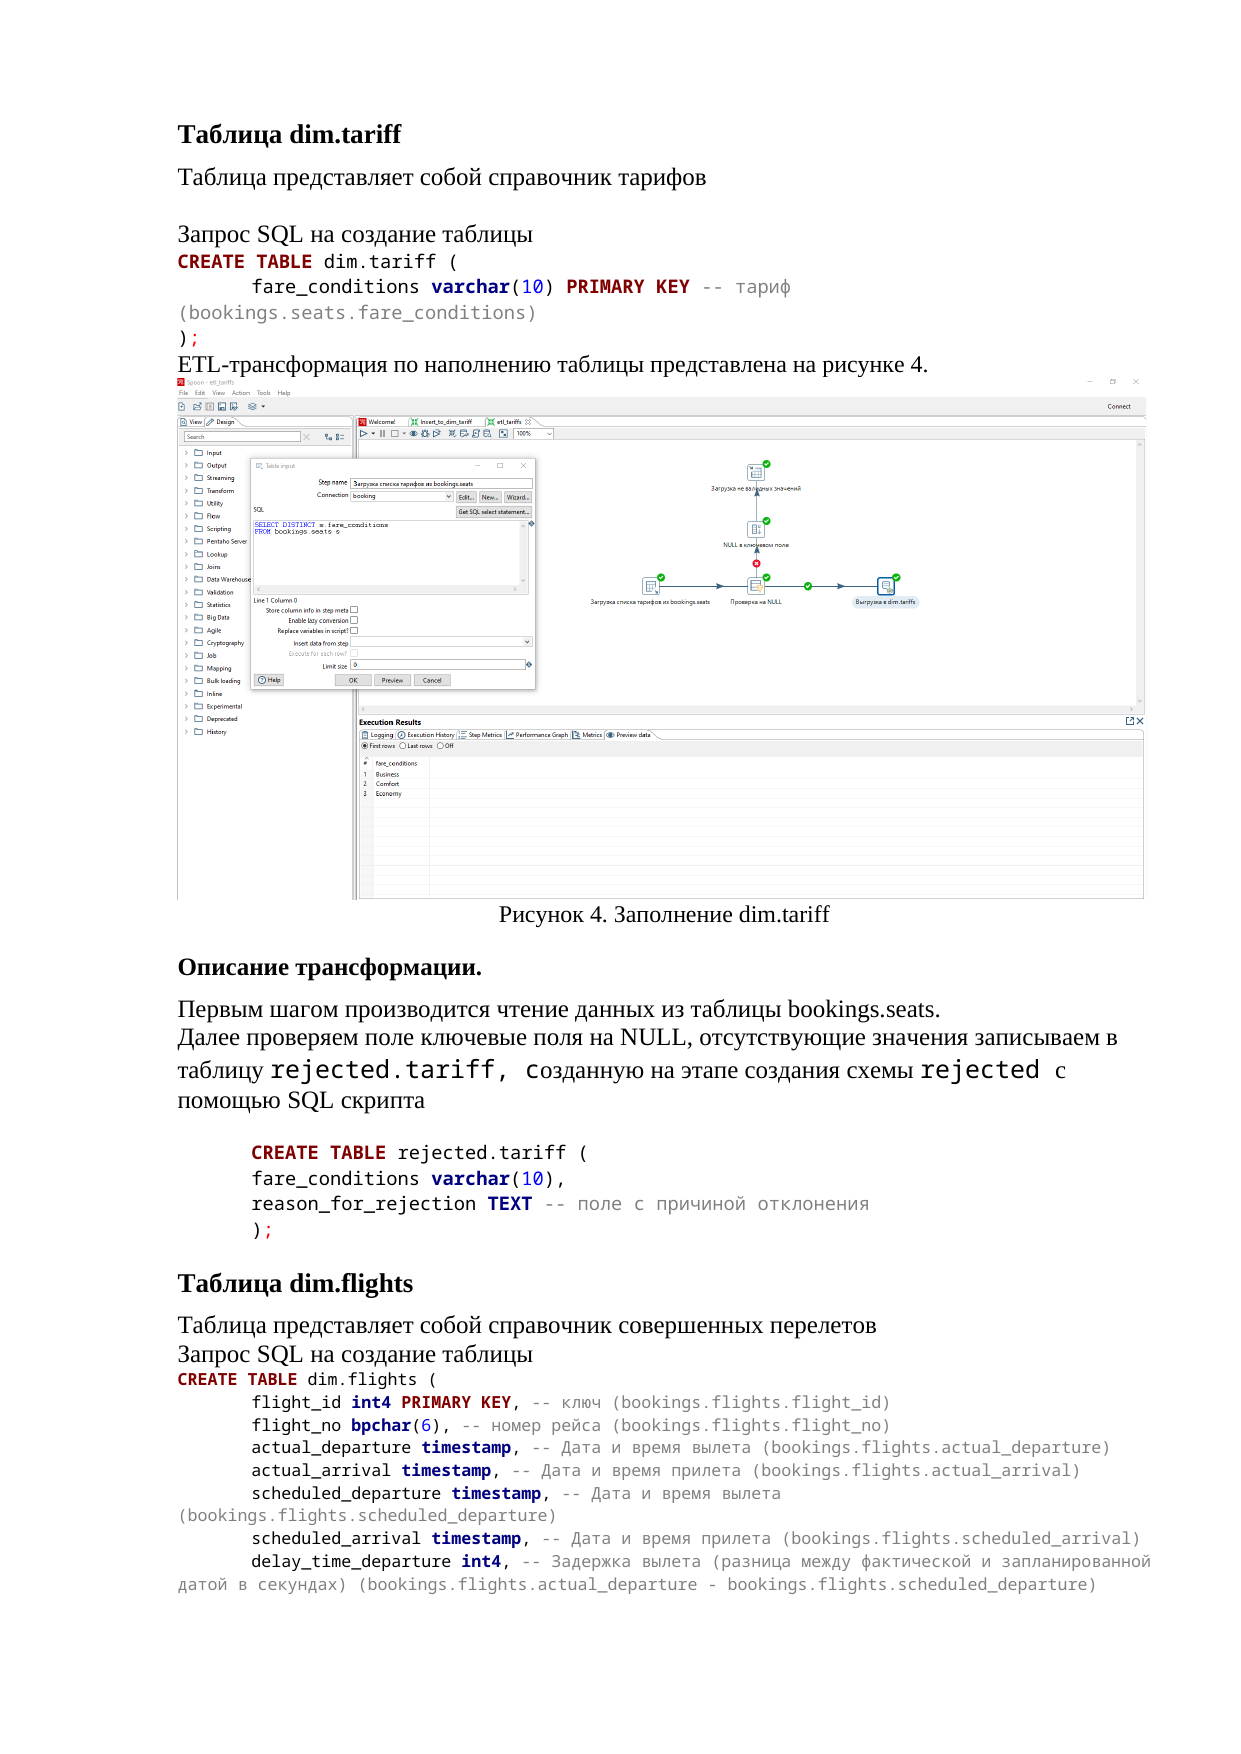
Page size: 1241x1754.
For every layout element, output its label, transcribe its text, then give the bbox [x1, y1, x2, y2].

text flight_no bpchar(6), -- номер рейса (bookings.flights.flight_no) [177, 1413, 1152, 1436]
text Первым шагом производится чтение данных из таблицы bookings.seats. [177, 994, 1152, 1022]
text reason_for_rejection TEXT -- поле с причиной отклонения [251, 1191, 1152, 1216]
text actual_departure timestamp, -- Дата и время вылета (bookings.flights.actual_departure) [177, 1436, 1152, 1459]
text Далее проверяем поле ключевые поля на NULL, отсутствующие значения записываем в таблицу rejected.tariff, созданную на этапе создания схемы rejected с помощью SQL скрипта [177, 1022, 1152, 1114]
text actual_arrival timestamp, -- Дата и время прилета (bookings.flights.actual_arrival) [177, 1459, 1152, 1481]
subtitle Таблица dim.tariff [177, 118, 1152, 149]
subtitle Таблица dim.flights [177, 1267, 1152, 1298]
text CREATE TABLE rejected.tariff ( [177, 1139, 1152, 1165]
picture [177, 377, 1147, 900]
text scheduled_arrival timestamp, -- Дата и время прилета (bookings.flights.scheduled_arrival) [177, 1527, 1152, 1549]
text Таблица представляет собой справочник тарифов [177, 162, 1152, 191]
text Рисунок 4. Заполнение dim.tariff [177, 900, 1152, 927]
text Запрос SQL на создание таблицы [177, 219, 1152, 248]
text scheduled_departure timestamp, -- Дата и время вылета (bookings.flights.scheduled_departure) [177, 1481, 1152, 1527]
text fare_conditions varchar(10), [251, 1165, 1152, 1191]
text CREATE TABLE dim.flights ( [177, 1368, 1152, 1391]
text ); [177, 324, 1152, 350]
text fare_conditions varchar(10) PRIMARY KEY -- тариф (bookings.seats.fare_conditions) [177, 273, 1152, 324]
subtitle Описание трансформации. [177, 952, 1152, 981]
text delay_time_departure int4, -- Задержка вылета (разница между фактической и запланированной датой в секундах) (bookings.flights.actual_departure - bookings.flights.scheduled_departure) [177, 1549, 1152, 1595]
text flight_id int4 PRIMARY KEY, -- ключ (bookings.flights.flight_id) [177, 1391, 1152, 1413]
text ); [251, 1216, 1152, 1242]
text ETL-трансформация по наполнению таблицы представлена на рисунке 4. [177, 350, 1152, 378]
text Таблица представляет собой справочник совершенных перелетов [177, 1310, 1152, 1339]
text Запрос SQL на создание таблицы [177, 1339, 1152, 1368]
text CREATE TABLE dim.tariff ( [177, 248, 1152, 273]
